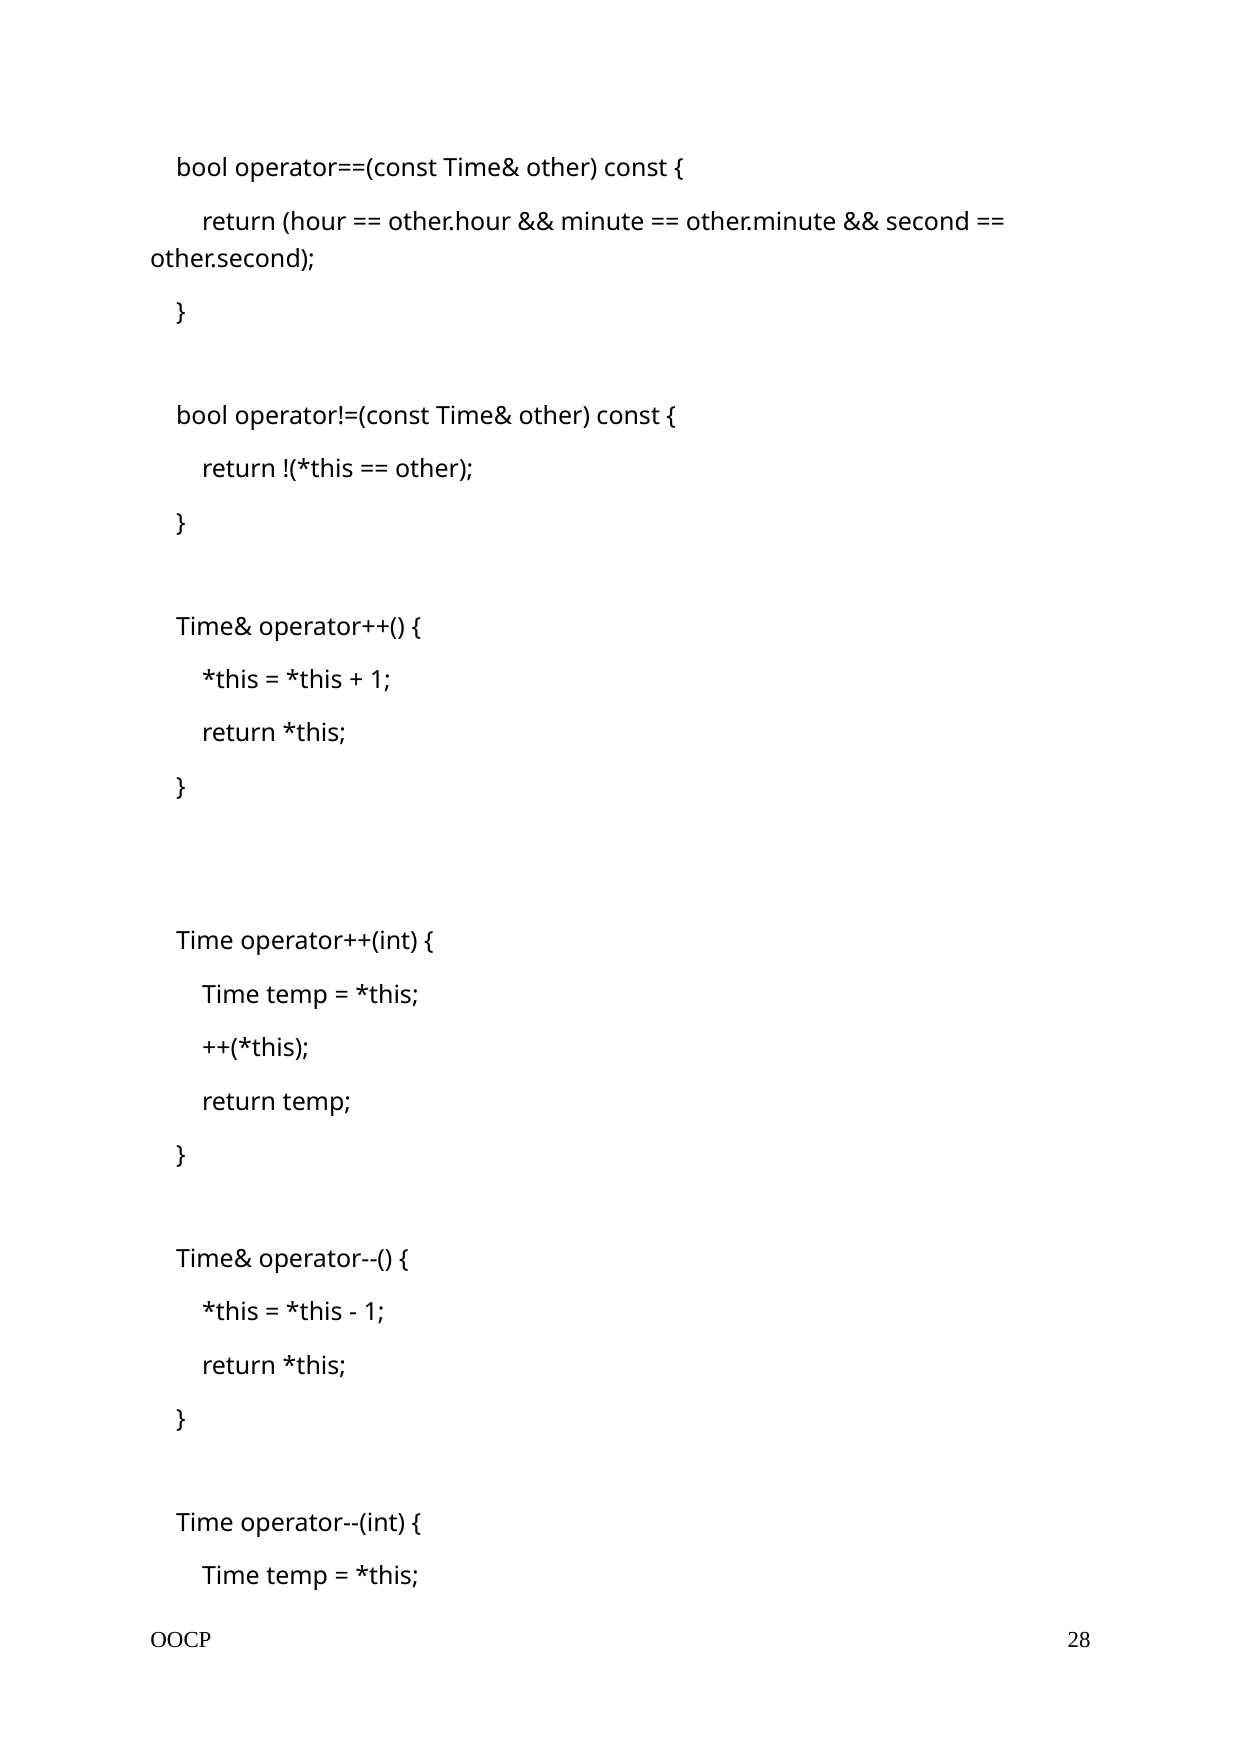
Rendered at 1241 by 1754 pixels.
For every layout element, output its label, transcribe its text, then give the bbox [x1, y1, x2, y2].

text } [150, 1401, 1090, 1435]
text Time temp = *this; [150, 976, 1090, 1010]
text Time operator++(int) { [150, 923, 1090, 957]
text return !(*this == other); [150, 451, 1090, 485]
text } [150, 1137, 1090, 1171]
text *this = *this + 1; [150, 662, 1090, 696]
text } [150, 294, 1090, 328]
text } [150, 768, 1090, 803]
text bool operator==(const Time& other) const { [150, 150, 1090, 184]
text Time operator--(int) { [150, 1504, 1090, 1539]
text *this = *this - 1; [150, 1294, 1090, 1328]
text return temp; [150, 1083, 1090, 1117]
text Time& operator--() { [150, 1240, 1090, 1274]
text } [150, 504, 1090, 538]
text Time temp = *this; [150, 1558, 1090, 1592]
text return (hour == other.hour && minute == other.minute && second == other.second); [150, 203, 1090, 274]
text return *this; [150, 715, 1090, 749]
text ++(*this); [150, 1030, 1090, 1064]
text bool operator!=(const Time& other) const { [150, 397, 1090, 432]
text Time& operator++() { [150, 608, 1090, 642]
text return *this; [150, 1347, 1090, 1381]
